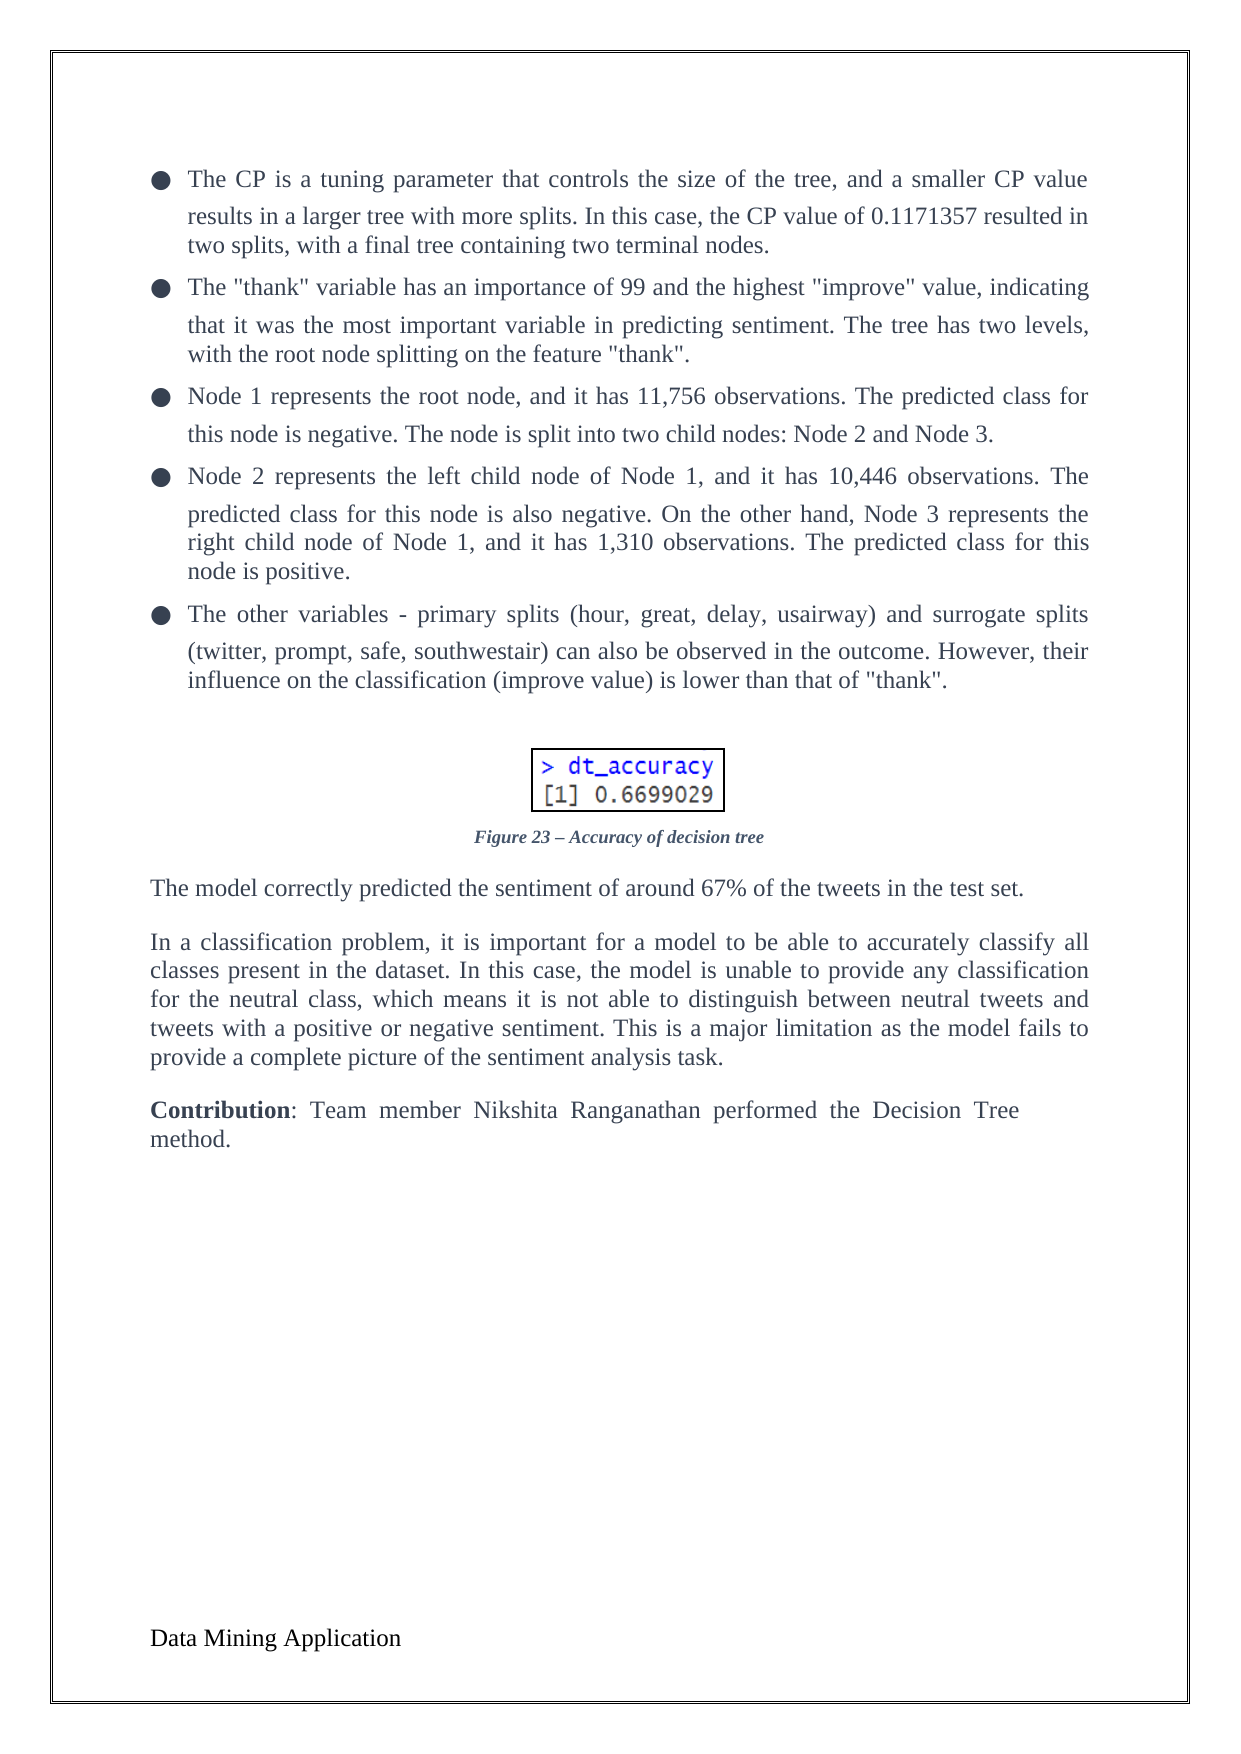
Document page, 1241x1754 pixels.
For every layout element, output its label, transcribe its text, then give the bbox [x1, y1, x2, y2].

list The "thank" variable has an importance of 99 and the highest "improve" value, indicating that it was the most important variable in predicting sentiment. The tree has two levels, with the root node splitting on the feature "thank". [150, 259, 1090, 367]
text In a classification problem, it is important for a model to be able to accurately classify all classes present in the dataset. In this case, the model is unable to provide any classification for the neutral class, which means it is not able to distinguish between neutral tweets and tweets with a positive or negative sentiment. This is a major limitation as the model fails to provide a complete picture of the sentiment analysis task. [150, 927, 1090, 1070]
list The other variables - primary splits (hour, great, delay, usairway) and surrogate splits (twitter, prompt, safe, southwestair) can also be observed in the outcome. However, their influence on the classification (improve value) is lower than that of "thank". [150, 585, 1090, 694]
text The model correctly predicted the sentiment of around 67% of the tweets in the test set. [150, 873, 1090, 902]
text Contribution: Team member Nikshita Ranganathan performed the Decision Tree method. [150, 1095, 1020, 1153]
list The CP is a tuning parameter that controls the size of the tree, and a smaller CP value results in a larger tree with more splits. In this case, the CP value of 0.1171357 resulted in two splits, with a final tree containing two terminal nodes. [150, 150, 1090, 259]
list Node 1 represents the root node, and it has 11,756 observations. The predicted class for this node is negative. The node is split into two child nodes: Node 2 and Node 3. [150, 367, 1090, 447]
picture [533, 750, 723, 810]
list Node 2 represents the left child node of Node 1, and it has 10,446 observations. The predicted class for this node is also negative. On the other hand, Node 3 represents the right child node of Node 1, and it has 1,310 observations. The predicted class for this node is positive. [150, 447, 1090, 585]
text Figure 23 – Accuracy of decision tree [150, 826, 1090, 848]
